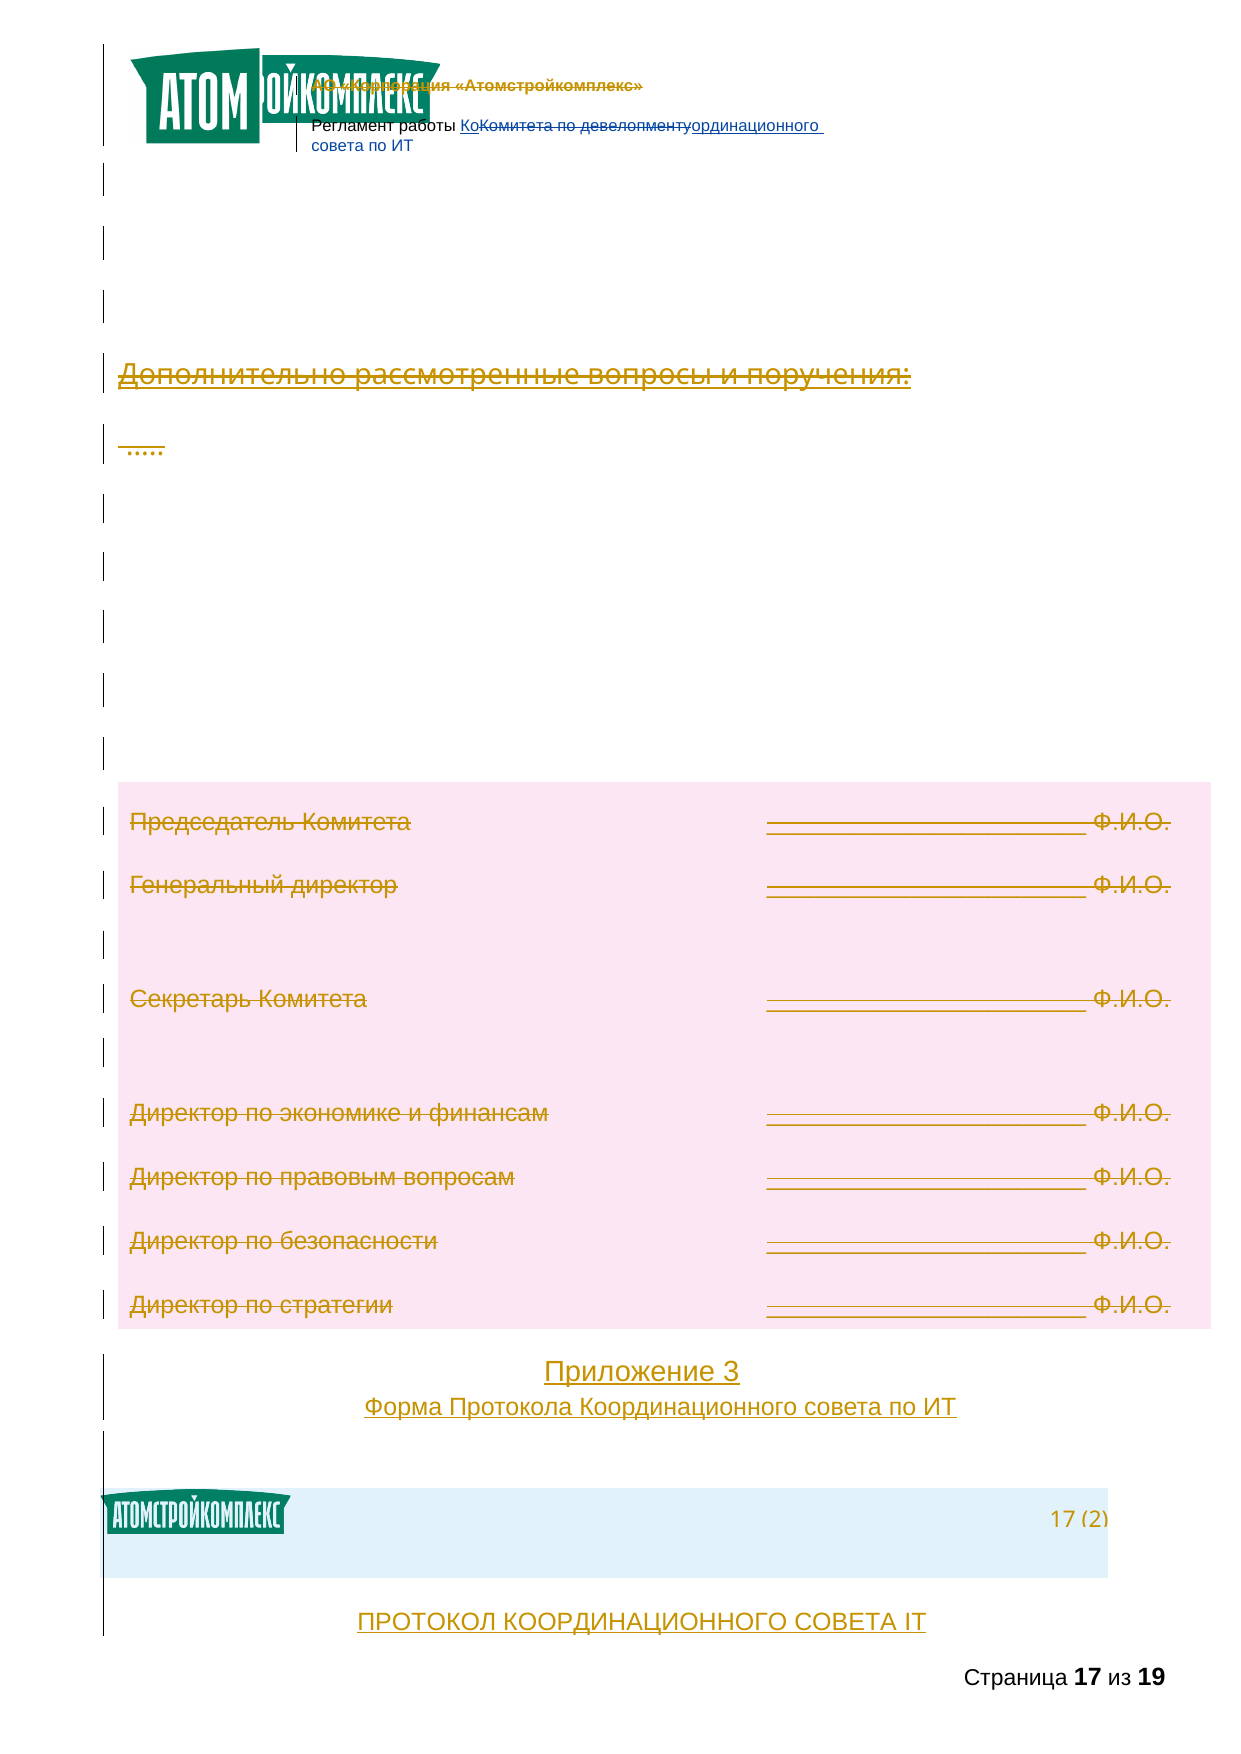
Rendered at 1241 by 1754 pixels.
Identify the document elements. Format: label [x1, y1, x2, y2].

picture [129, 44, 441, 146]
picture [104, 1489, 291, 1534]
picture [326, 81, 333, 87]
